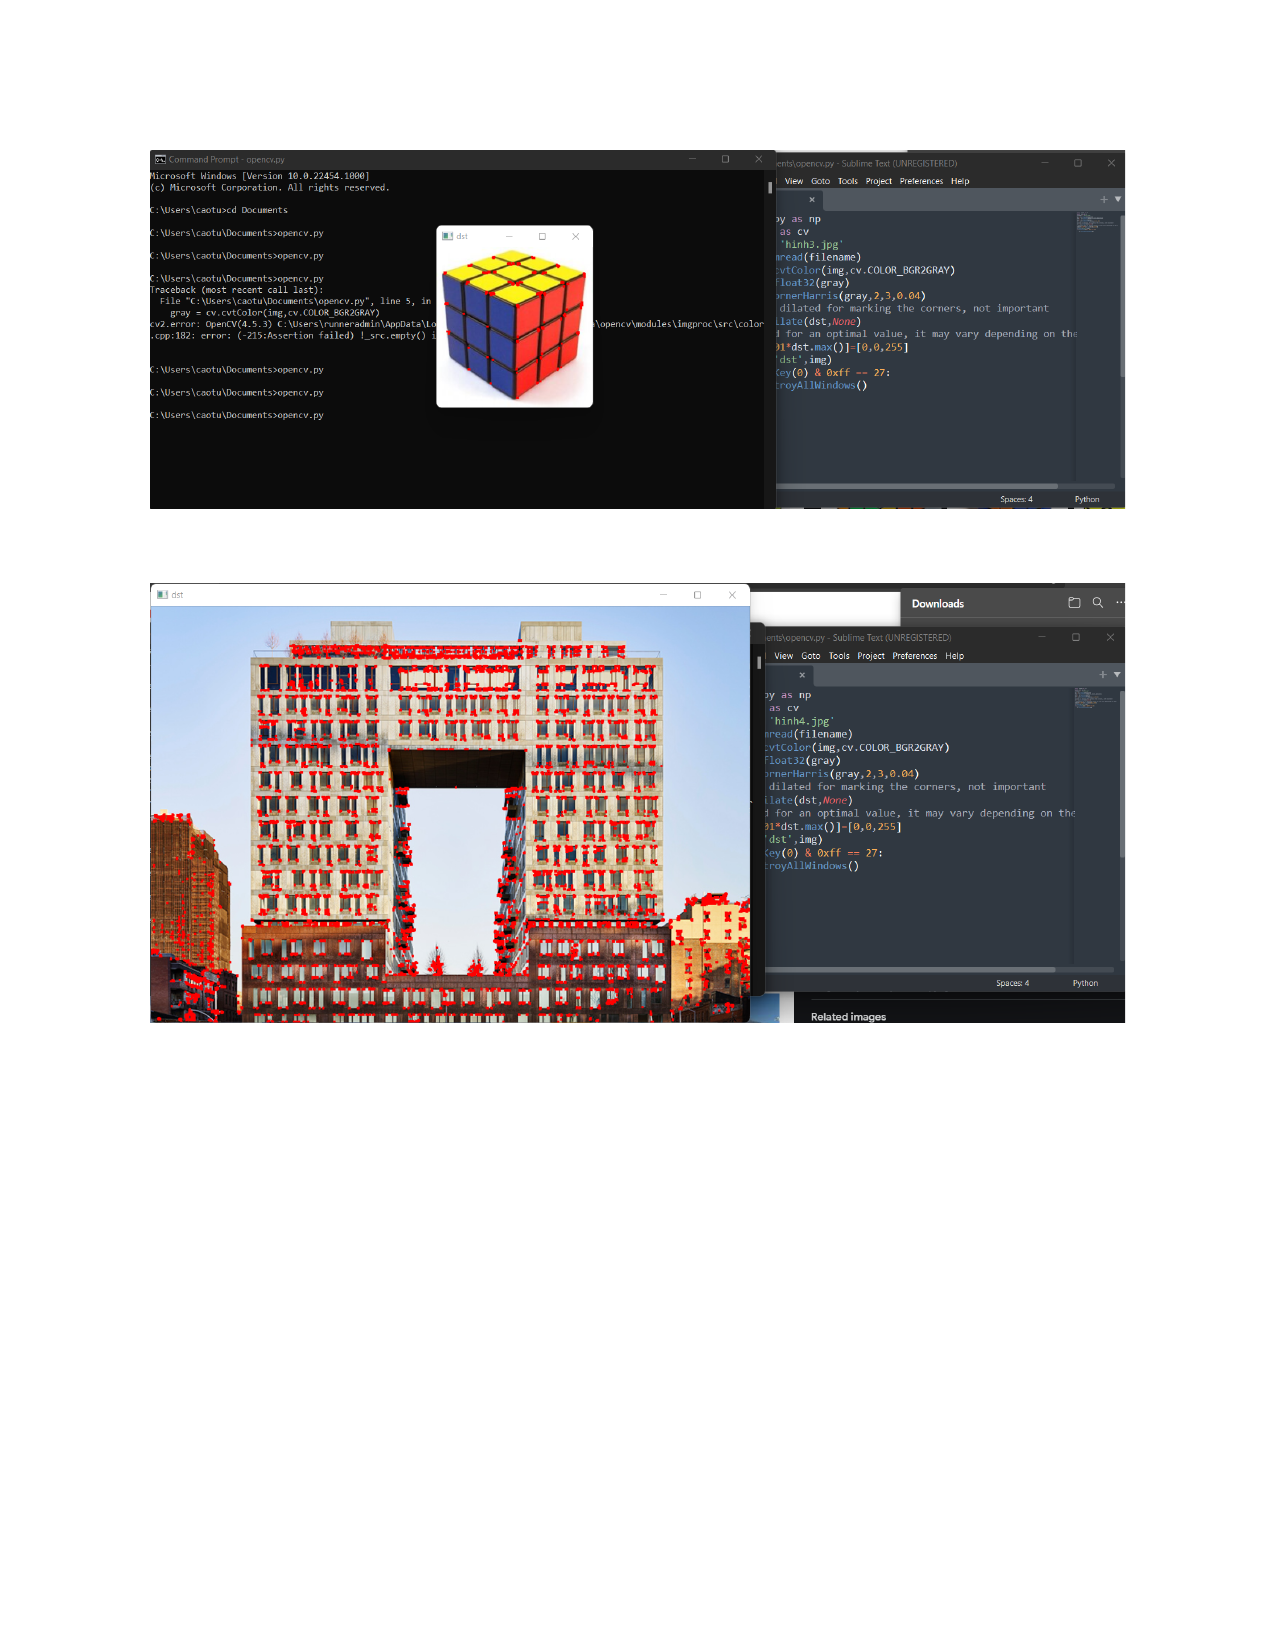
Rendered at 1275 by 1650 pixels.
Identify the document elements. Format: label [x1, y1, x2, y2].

picture [150, 583, 1125, 1023]
picture [150, 150, 1125, 509]
